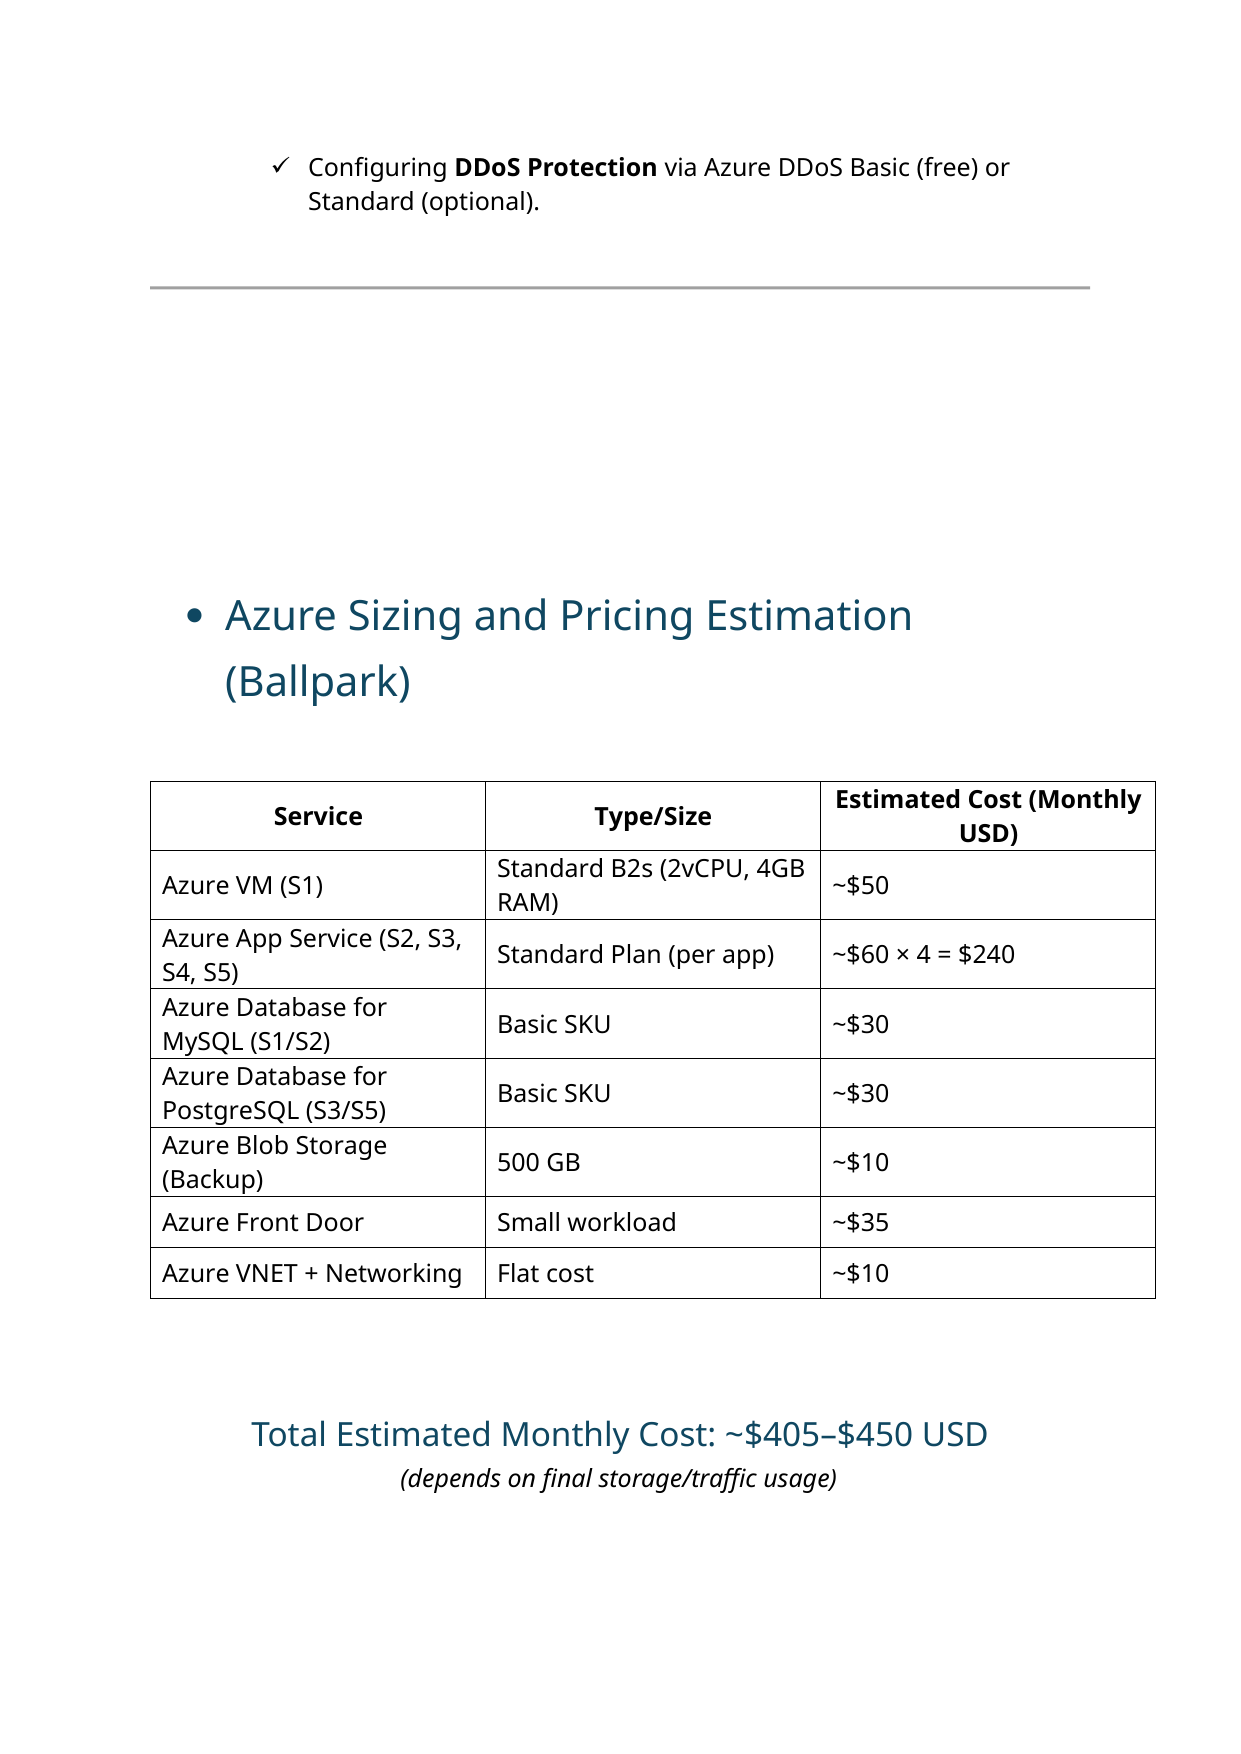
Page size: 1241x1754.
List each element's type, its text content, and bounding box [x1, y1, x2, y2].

table_cell 500 GB [486, 1128, 820, 1196]
table_cell Standard Plan (per app) [486, 920, 820, 988]
table_cell ~$35 [821, 1197, 1155, 1247]
table_cell Standard B2s (2vCPU, 4GB RAM) [486, 851, 820, 919]
table_cell Azure VNET + Networking [151, 1248, 485, 1298]
table_cell ~$30 [821, 989, 1155, 1057]
table_header Estimated Cost (Monthly USD) [821, 782, 1155, 850]
list Configuring DDoS Protection via Azure DDoS Basic (free) or Standard (optional). [270, 150, 1090, 218]
table_cell Azure VM (S1) [151, 851, 485, 919]
table_cell Azure Blob Storage (Backup) [151, 1128, 485, 1196]
table_cell Basic SKU [486, 1059, 820, 1127]
table_cell Azure App Service (S2, S3, S4, S5) [151, 920, 485, 988]
table_cell Small workload [486, 1197, 820, 1247]
table_cell ~$10 [821, 1128, 1155, 1196]
table_cell Basic SKU [486, 989, 820, 1057]
table_header Type/Size [486, 782, 820, 850]
subtitle Azure Sizing and Pricing Estimation (Ballpark) [187, 586, 1090, 708]
table_cell ~$30 [821, 1059, 1155, 1127]
table_cell Azure Database for PostgreSQL (S3/S5) [151, 1059, 485, 1127]
table_cell Flat cost [486, 1248, 820, 1298]
table_cell ~$50 [821, 851, 1155, 919]
table_cell ~$10 [821, 1248, 1155, 1298]
table_cell ~$60 × 4 = $240 [821, 920, 1155, 988]
table_header Service [151, 782, 485, 850]
table_cell Azure Database for MySQL (S1/S2) [151, 989, 485, 1057]
text Total Estimated Monthly Cost: ~$405–$450 USD (depends on final storage/traffic usage) [150, 1411, 1090, 1495]
table_cell Azure Front Door [151, 1197, 485, 1247]
